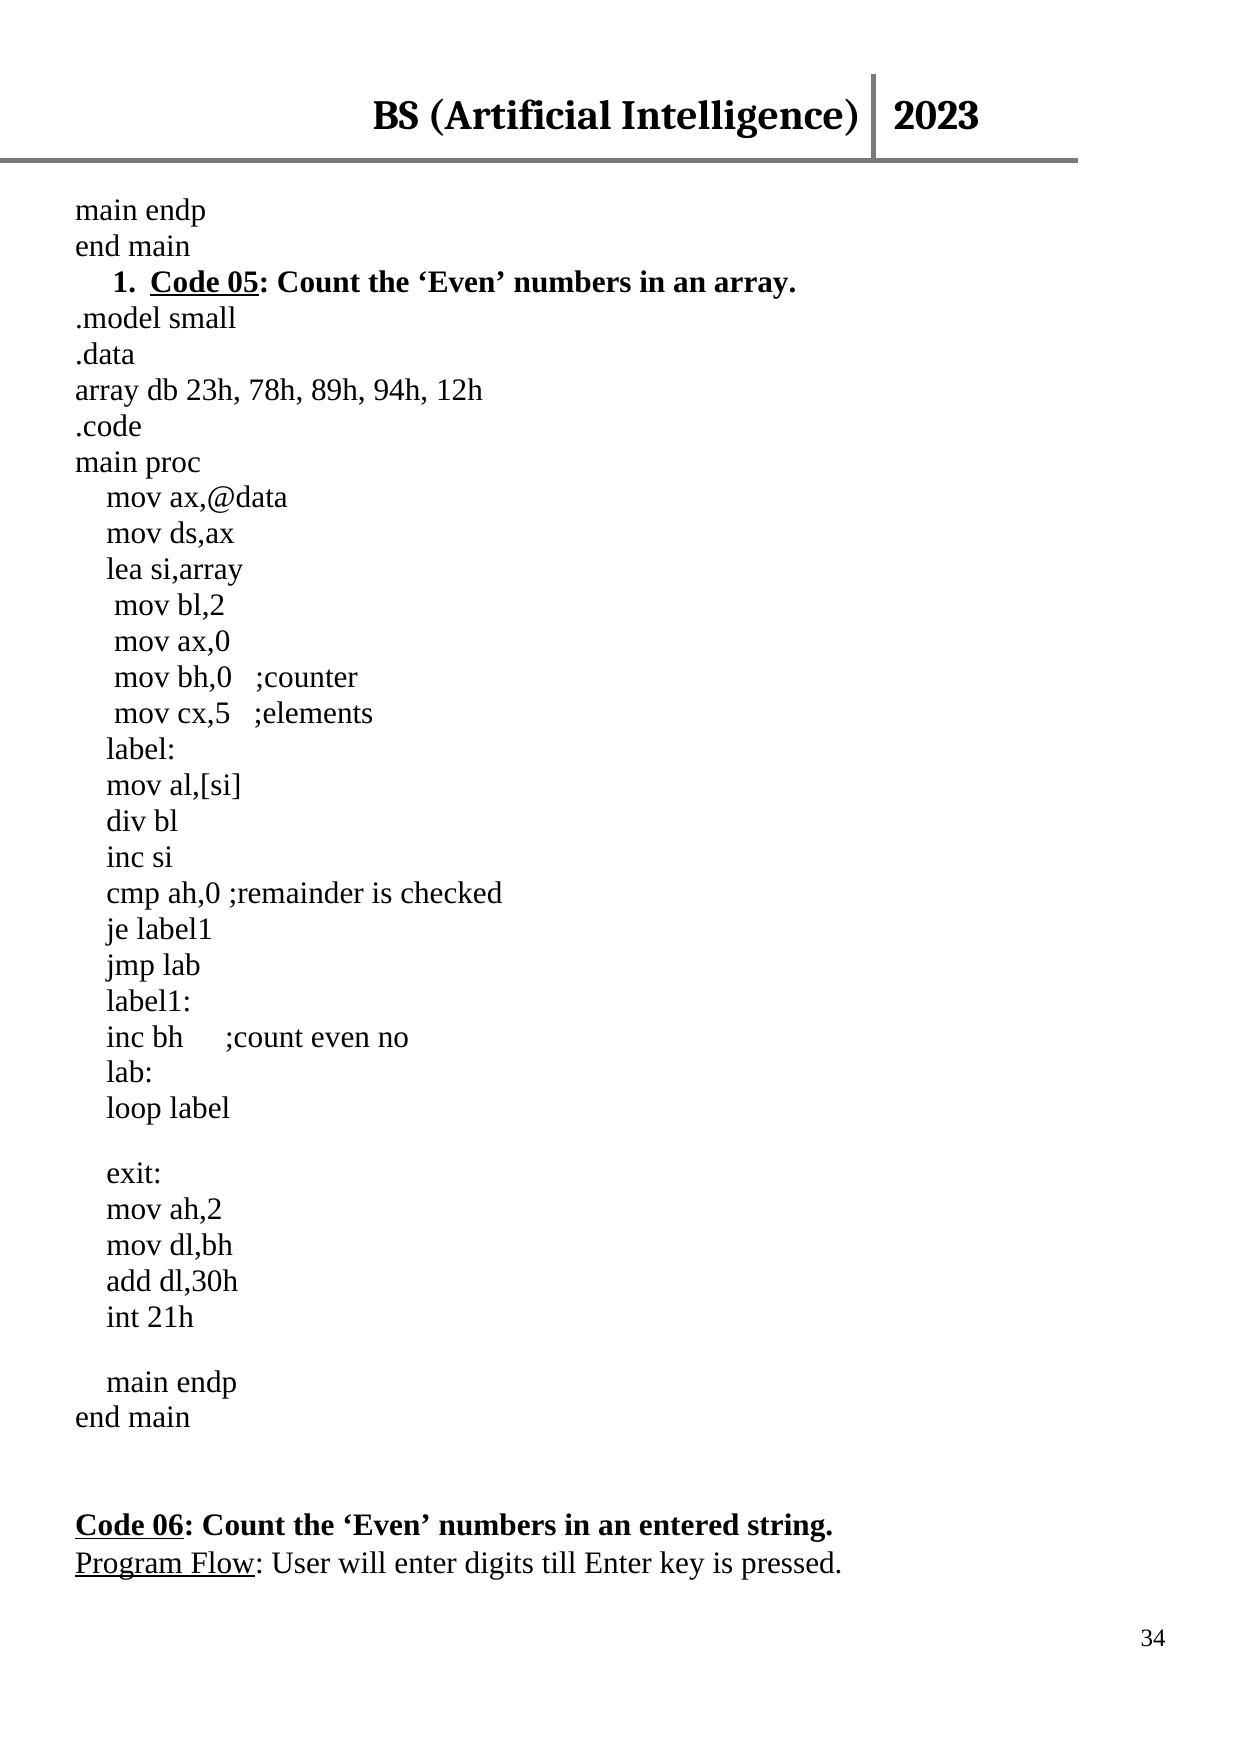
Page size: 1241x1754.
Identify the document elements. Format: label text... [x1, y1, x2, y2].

text inc bh ;count even no [75, 1018, 1165, 1054]
text add dl,30h [75, 1262, 1165, 1298]
text main proc [75, 443, 1165, 479]
text .data [75, 335, 1165, 371]
text lea si,array [75, 551, 1165, 587]
text Code 06: Count the ‘Even’ numbers in an entered string. [75, 1507, 1165, 1542]
text main endp [75, 1363, 1165, 1399]
text mov ax,0 [75, 622, 1165, 658]
text mov bl,2 [75, 587, 1165, 622]
text label: [75, 730, 1165, 766]
text end main [75, 1399, 1165, 1435]
text loop label [75, 1090, 1165, 1126]
list Code 05: Count the ‘Even’ numbers in an array. [112, 263, 1165, 299]
text mov al,[si] [75, 766, 1165, 802]
text jmp lab [75, 946, 1165, 982]
text mov cx,5 ;elements [75, 694, 1165, 730]
text array db 23h, 78h, 89h, 94h, 12h [75, 371, 1165, 407]
text je label1 [75, 910, 1165, 946]
text cmp ah,0 ;remainder is checked [75, 874, 1165, 910]
text .code [75, 407, 1165, 443]
text mov ds,ax [75, 515, 1165, 551]
text mov ah,2 [75, 1190, 1165, 1226]
text int 21h [75, 1298, 1165, 1334]
text inc si [75, 838, 1165, 874]
text main endp [75, 191, 1165, 227]
text div bl [75, 802, 1165, 838]
text Program Flow: User will enter digits till Enter key is pressed. [75, 1544, 1165, 1580]
text exit: [75, 1154, 1165, 1190]
text end main [75, 227, 1165, 263]
text mov dl,bh [75, 1226, 1165, 1262]
text mov ax,@data [75, 479, 1165, 515]
text .model small [75, 299, 1165, 335]
text label1: [75, 982, 1165, 1018]
text lab: [75, 1054, 1165, 1090]
text mov bh,0 ;counter [75, 658, 1165, 694]
